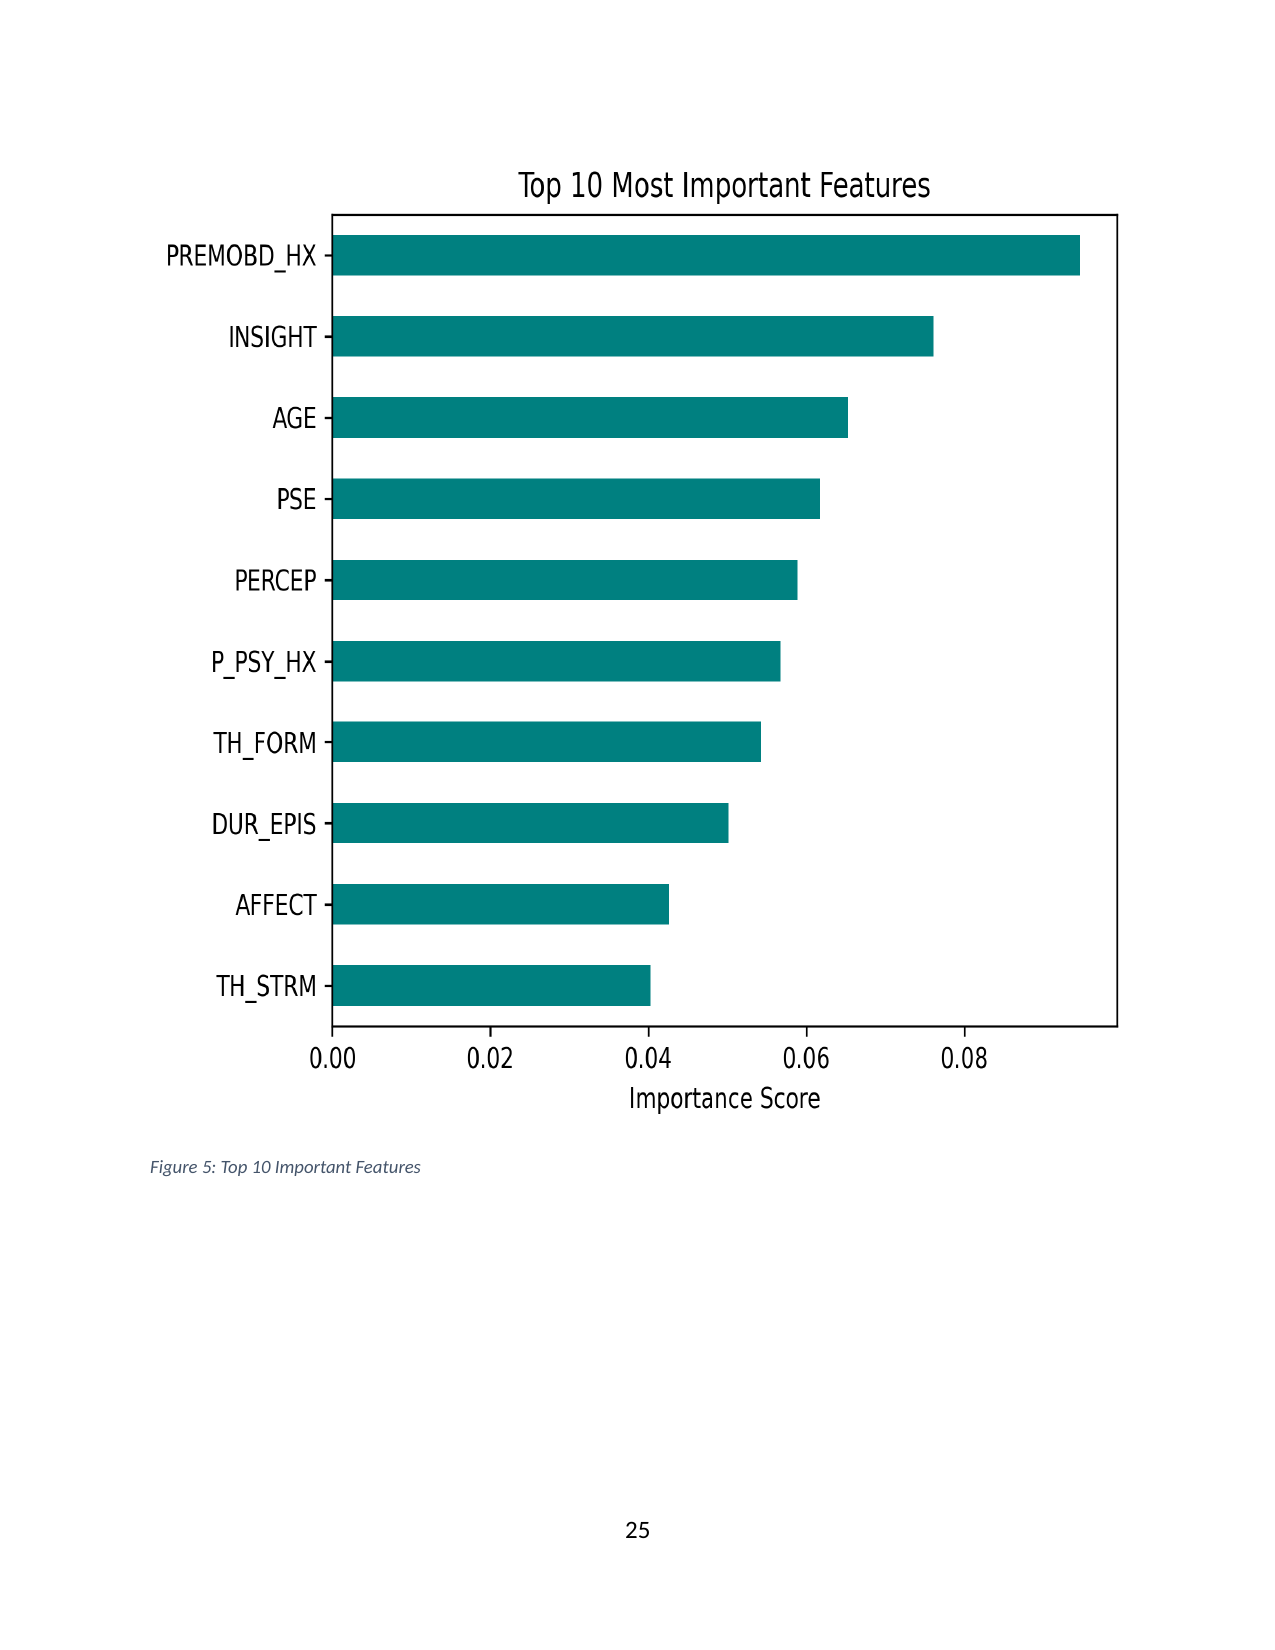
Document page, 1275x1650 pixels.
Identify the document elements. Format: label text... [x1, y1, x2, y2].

text Figure 5: Top 10 Important Features [150, 1156, 1125, 1178]
picture [150, 150, 1132, 1135]
